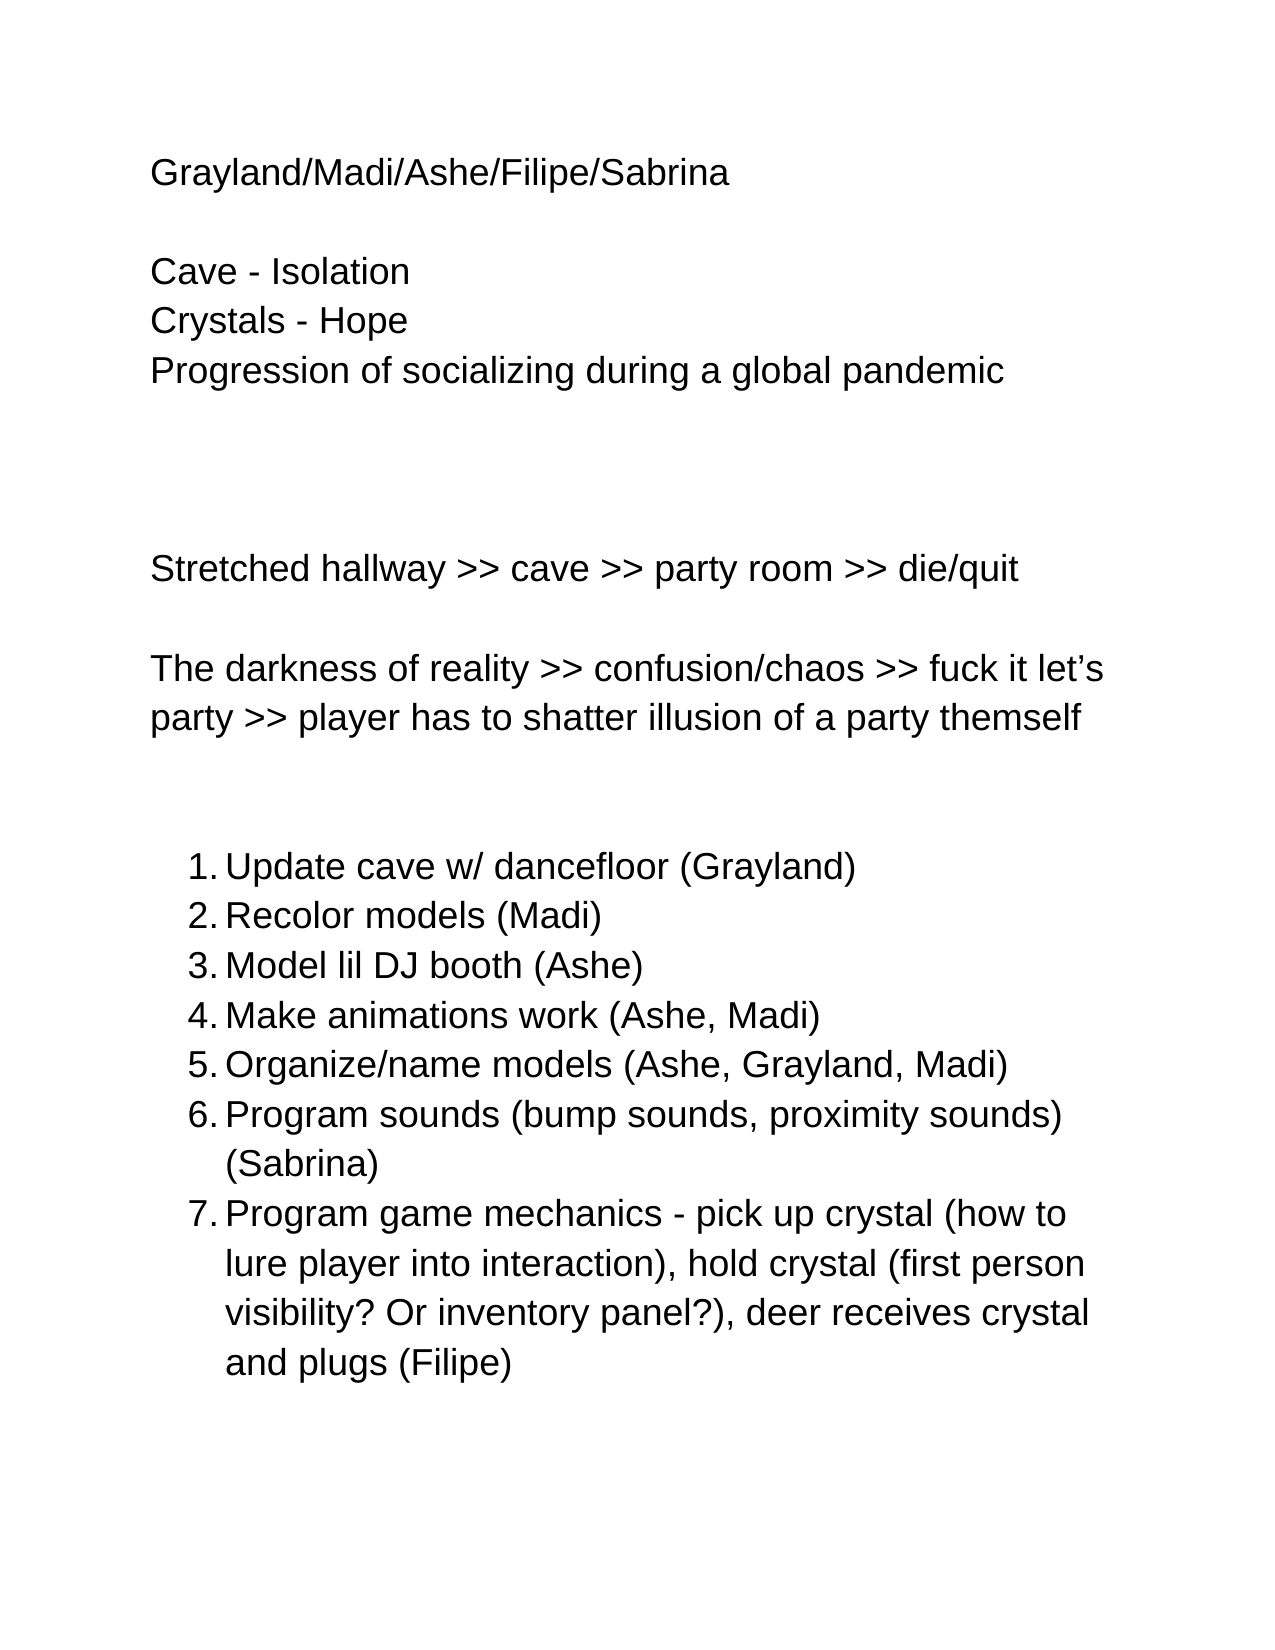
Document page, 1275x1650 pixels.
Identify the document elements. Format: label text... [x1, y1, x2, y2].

text Stretched hallway >> cave >> party room >> die/quit [150, 547, 1125, 590]
text Crystals - Hope [150, 299, 1125, 342]
text The darkness of reality >> confusion/chaos >> fuck it let’s party >> player has to shatter illusion of a party themself [150, 646, 1125, 738]
list Model lil DJ booth (Ashe) [187, 943, 1125, 986]
text Cave - Isolation [150, 249, 1125, 292]
list Make animations work (Ashe, Madi) [187, 993, 1125, 1036]
text Progression of socializing during a global pandemic [150, 348, 1125, 391]
text Grayland/Madi/Ashe/Filipe/Sabrina [150, 150, 1125, 193]
list Organize/name models (Ashe, Grayland, Madi) [187, 1042, 1125, 1086]
list Update cave w/ dancefloor (Grayland) [187, 844, 1125, 887]
list Program sounds (bump sounds, proximity sounds) (Sabrina) [187, 1092, 1125, 1185]
list Recolor models (Madi) [187, 894, 1125, 937]
list Program game mechanics - pick up crystal (how to lure player into interaction), hold crystal (first person visibility? Or inventory panel?), deer receives crystal and plugs (Filipe) [187, 1191, 1125, 1383]
